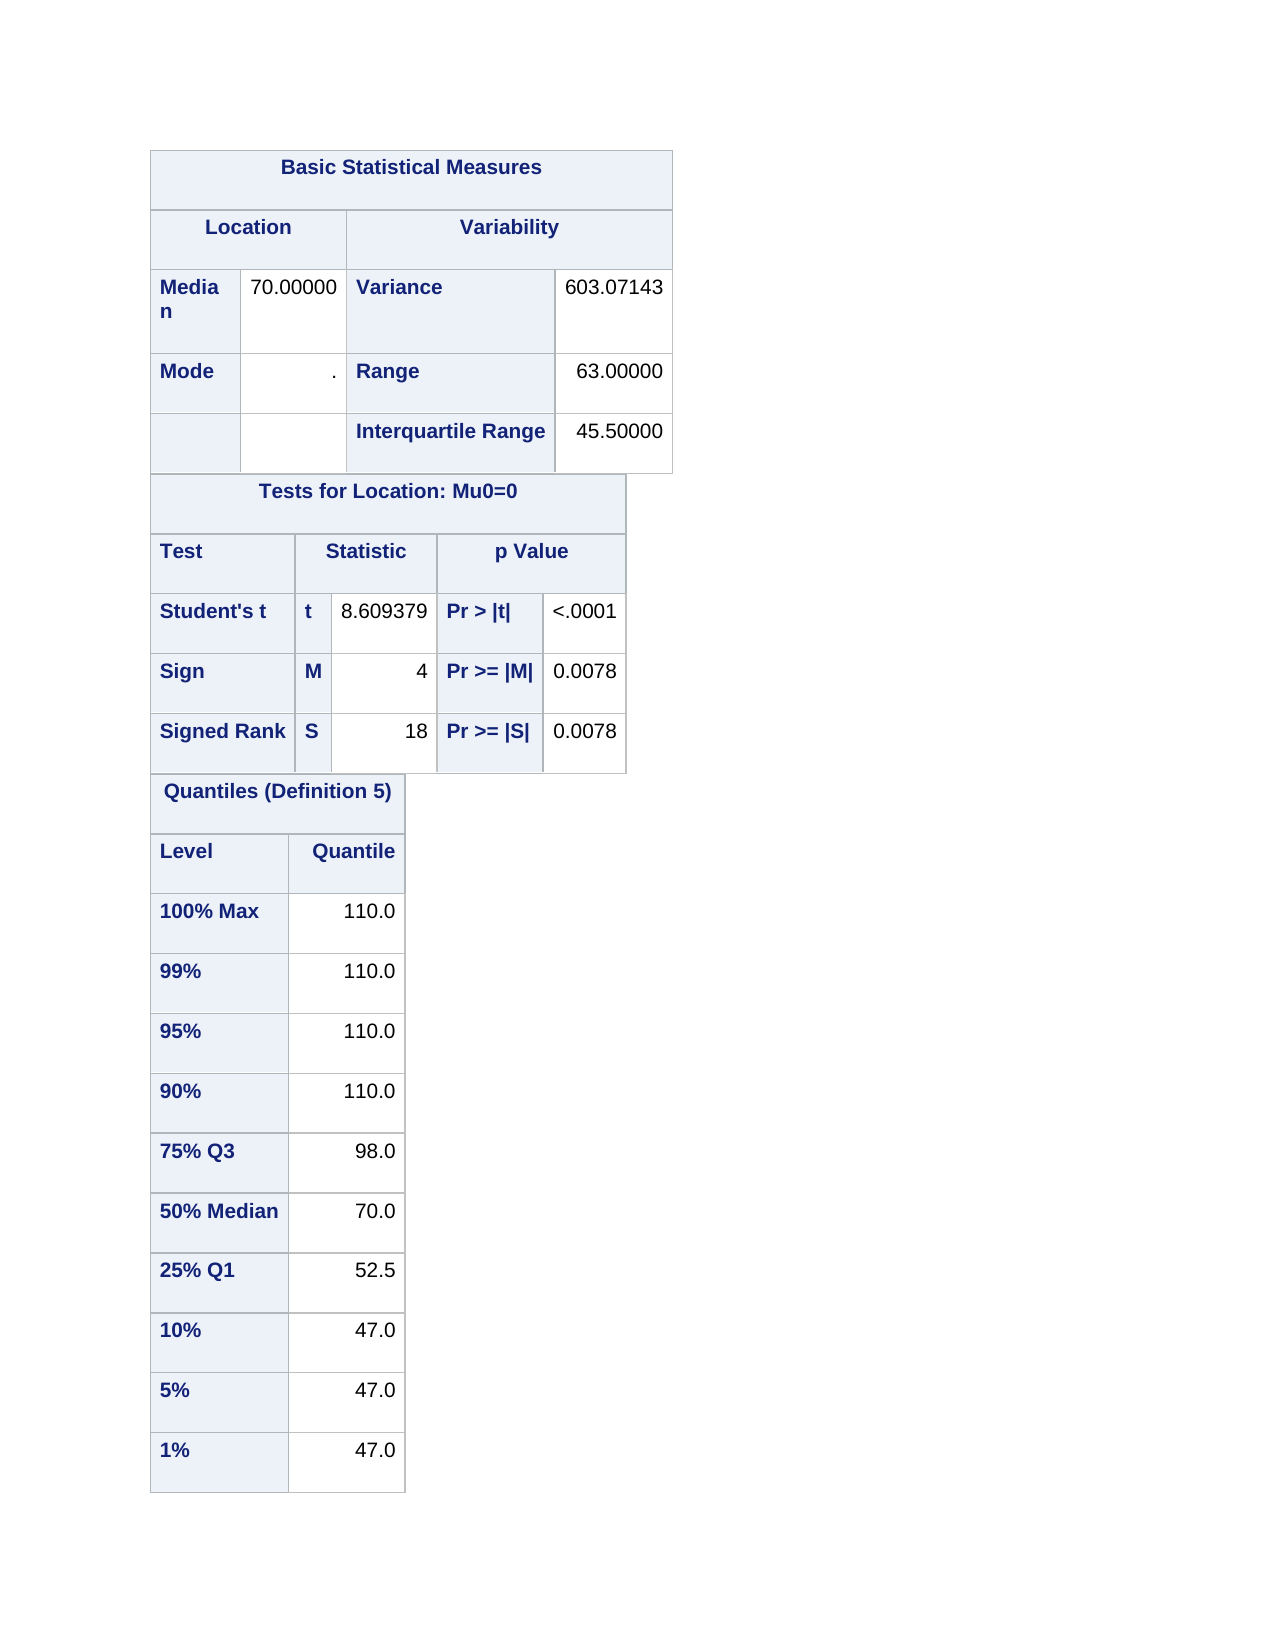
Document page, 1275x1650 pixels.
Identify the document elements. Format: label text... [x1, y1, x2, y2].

table_cell 70.00000 [241, 270, 346, 353]
table_cell 90% [151, 1074, 288, 1132]
table_cell 95% [151, 1014, 288, 1072]
table_cell M [296, 654, 331, 712]
table_cell Signed Rank [151, 714, 294, 772]
table_cell Quantile [289, 835, 404, 893]
table_header Basic Statistical Measures [151, 151, 672, 209]
table_cell Test [151, 535, 294, 593]
table_cell 47.0 [289, 1314, 404, 1372]
table_cell 5% [151, 1373, 288, 1432]
table_cell 50% Median [151, 1194, 288, 1252]
table_cell Location [151, 211, 346, 269]
table_cell Pr >= |S| [438, 714, 542, 772]
table_cell 1% [151, 1433, 288, 1492]
table_cell S [296, 714, 331, 772]
table_cell 603.07143 [556, 270, 672, 353]
table_cell Pr > |t| [438, 594, 542, 653]
table_cell 25% Q1 [151, 1254, 288, 1312]
table_cell <.0001 [544, 594, 625, 653]
table_cell Range [347, 354, 554, 412]
table_cell 98.0 [289, 1134, 404, 1192]
table_cell Pr >= |M| [438, 654, 542, 712]
table_cell Student's t [151, 594, 294, 653]
table_cell 100% Max [151, 894, 288, 953]
table_cell 110.0 [289, 1014, 404, 1072]
table_cell 10% [151, 1314, 288, 1372]
table_header Tests for Location: Mu0=0 [151, 475, 625, 533]
table_cell 18 [332, 714, 436, 772]
table_cell 45.50000 [556, 414, 672, 472]
table_cell Interquartile Range [347, 414, 554, 472]
table_cell Mode [151, 354, 240, 412]
table_cell 47.0 [289, 1433, 404, 1492]
table_cell 4 [332, 654, 436, 712]
table_cell 52.5 [289, 1254, 404, 1312]
table_cell 47.0 [289, 1373, 404, 1432]
table_cell 110.0 [289, 894, 404, 953]
table_header Quantiles (Definition 5) [151, 775, 404, 833]
table_cell [241, 414, 346, 472]
table_cell [151, 414, 240, 472]
table_cell Sign [151, 654, 294, 712]
table_cell 75% Q3 [151, 1134, 288, 1192]
table_cell Statistic [296, 535, 436, 593]
table_cell p Value [438, 535, 625, 593]
table_cell 110.0 [289, 954, 404, 1012]
table_cell Variability [347, 211, 672, 269]
table_cell Level [151, 835, 288, 893]
table_cell t [296, 594, 331, 653]
table_cell 99% [151, 954, 288, 1012]
table_cell 0.0078 [544, 654, 625, 712]
table_cell Variance [347, 270, 554, 353]
table_cell . [241, 354, 346, 412]
table_cell 70.0 [289, 1194, 404, 1252]
table_cell 63.00000 [556, 354, 672, 412]
table_cell 8.609379 [332, 594, 436, 653]
table_cell 110.0 [289, 1074, 404, 1132]
table_cell 0.0078 [544, 714, 625, 772]
table_cell Median [151, 270, 240, 353]
